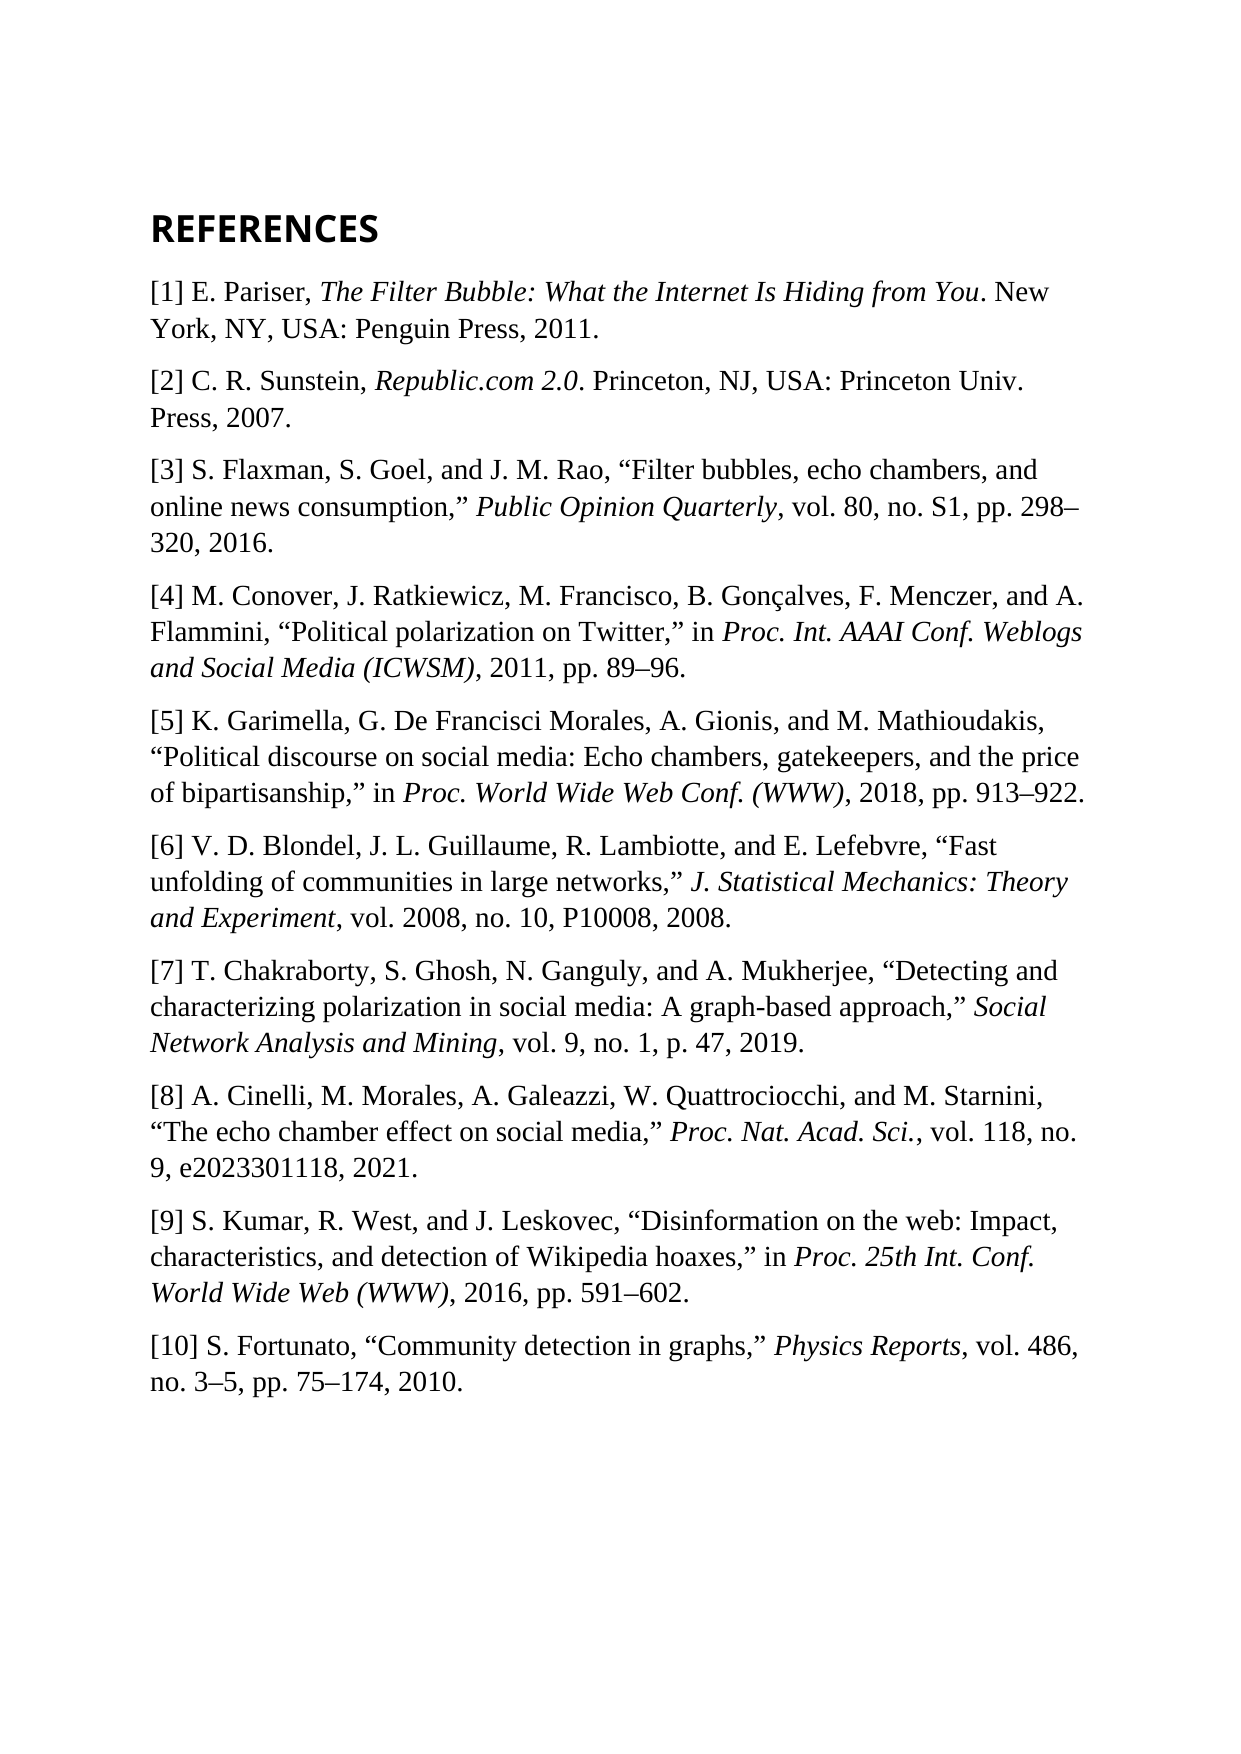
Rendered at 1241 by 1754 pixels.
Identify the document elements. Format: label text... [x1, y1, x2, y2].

text [2] C. R. Sunstein, Republic.com 2.0. Princeton, NJ, USA: Princeton Univ. Press, 2007. [150, 363, 1090, 433]
text [8] A. Cinelli, M. Morales, A. Galeazzi, W. Quattrociocchi, and M. Starnini, “The echo chamber effect on social media,” Proc. Nat. Acad. Sci., vol. 118, no. 9, e2023301118, 2021. [150, 1078, 1090, 1184]
text [10] S. Fortunato, “Community detection in graphs,” Physics Reports, vol. 486, no. 3–5, pp. 75–174, 2010. [150, 1328, 1090, 1398]
text REFERENCES [150, 203, 1090, 254]
text [4] M. Conover, J. Ratkiewicz, M. Francisco, B. Gonçalves, F. Menczer, and A. Flammini, “Political polarization on Twitter,” in Proc. Int. AAAI Conf. Weblogs and Social Media (ICWSM), 2011, pp. 89–96. [150, 578, 1090, 683]
text [5] K. Garimella, G. De Francisci Morales, A. Gionis, and M. Mathioudakis, “Political discourse on social media: Echo chambers, gatekeepers, and the price of bipartisanship,” in Proc. World Wide Web Conf. (WWW), 2018, pp. 913–922. [150, 703, 1090, 808]
text [3] S. Flaxman, S. Goel, and J. M. Rao, “Filter bubbles, echo chambers, and online news consumption,” Public Opinion Quarterly, vol. 80, no. S1, pp. 298–320, 2016. [150, 452, 1090, 558]
text [9] S. Kumar, R. West, and J. Leskovec, “Disinformation on the web: Impact, characteristics, and detection of Wikipedia hoaxes,” in Proc. 25th Int. Conf. World Wide Web (WWW), 2016, pp. 591–602. [150, 1203, 1090, 1309]
text [7] T. Chakraborty, S. Ghosh, N. Ganguly, and A. Mukherjee, “Detecting and characterizing polarization in social media: A graph-based approach,” Social Network Analysis and Mining, vol. 9, no. 1, p. 47, 2019. [150, 953, 1090, 1059]
text [1] E. Pariser, The Filter Bubble: What the Internet Is Hiding from You. New York, NY, USA: Penguin Press, 2011. [150, 274, 1090, 344]
text [6] V. D. Blondel, J. L. Guillaume, R. Lambiotte, and E. Lefebvre, “Fast unfolding of communities in large networks,” J. Statistical Mechanics: Theory and Experiment, vol. 2008, no. 10, P10008, 2008. [150, 828, 1090, 934]
